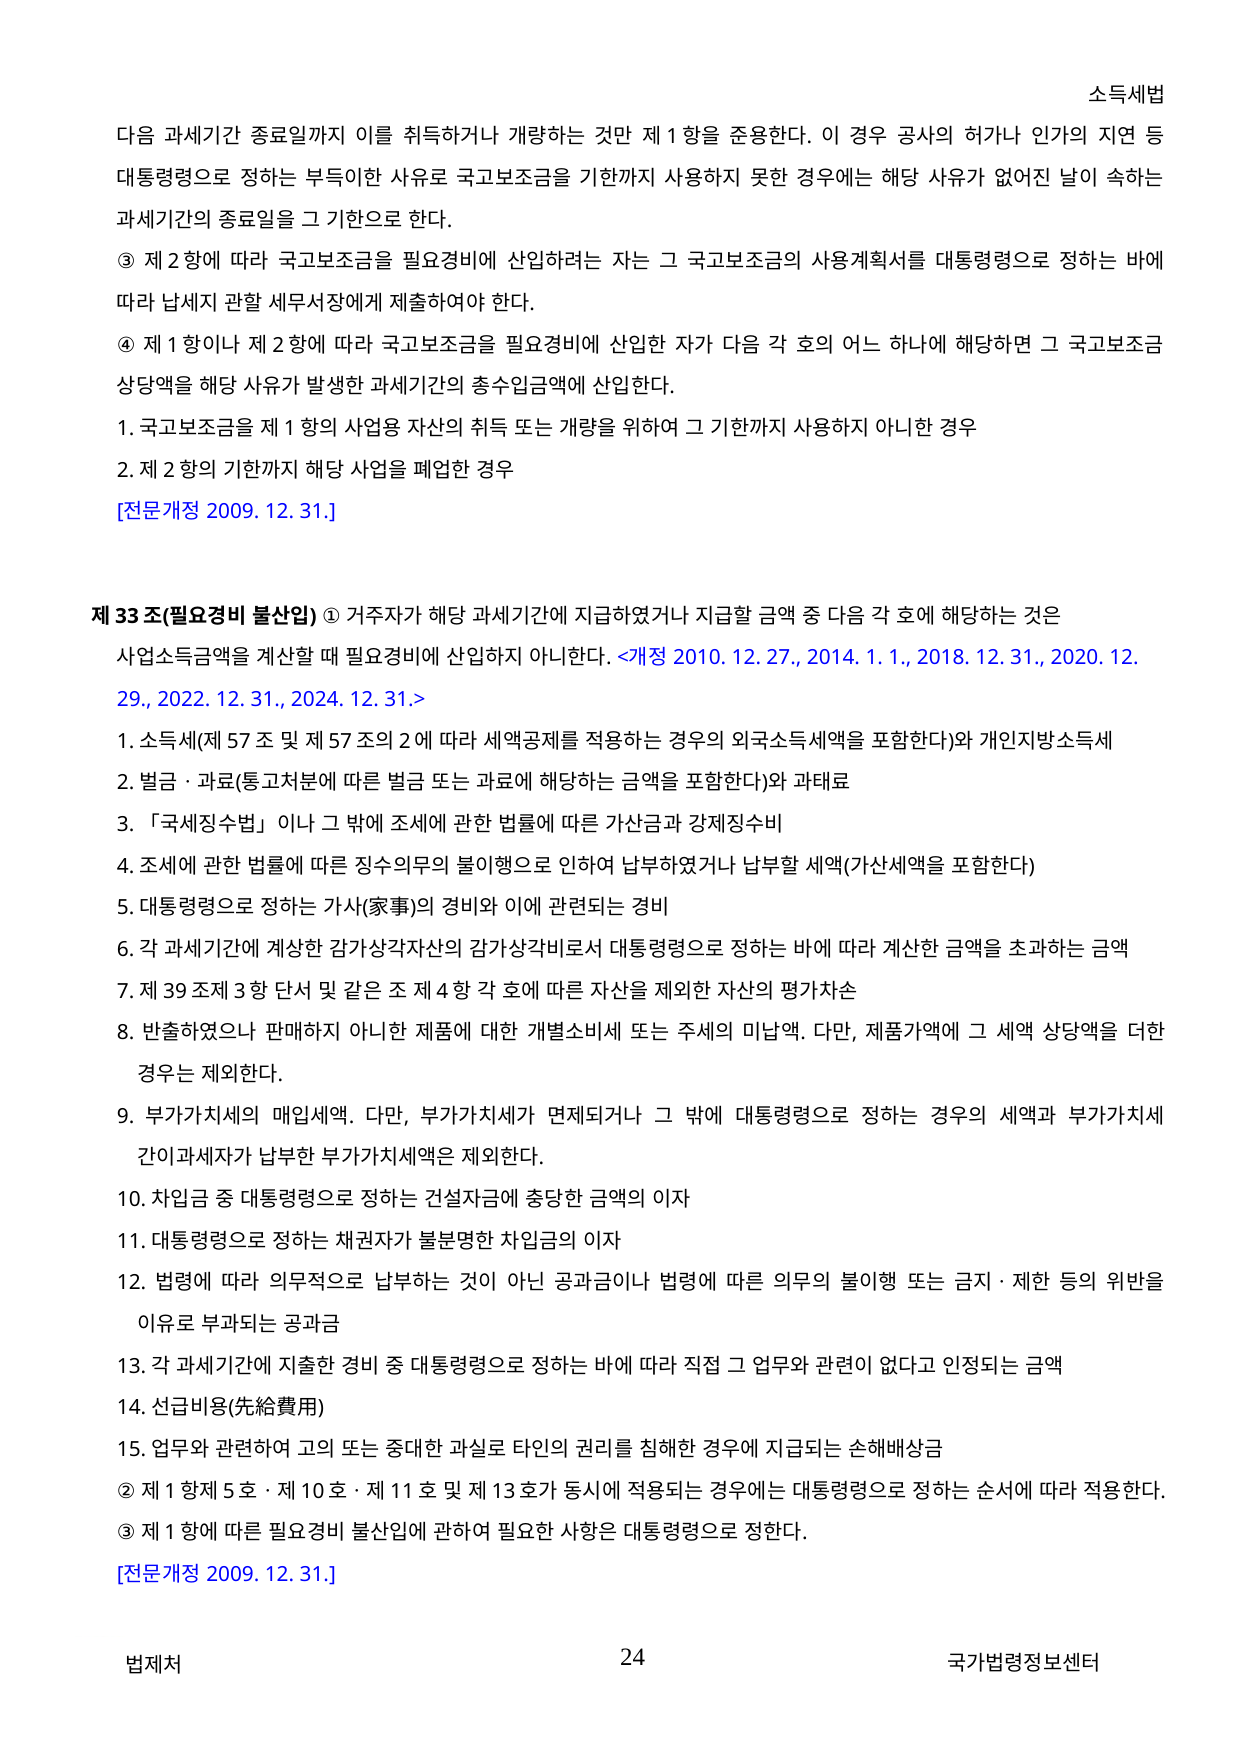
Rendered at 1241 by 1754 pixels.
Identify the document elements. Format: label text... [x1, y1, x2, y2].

text 14. 선급비용(先給費用) [117, 1379, 1165, 1421]
text 9. 부가가치세의 매입세액. 다만, 부가가치세가 면제되거나 그 밖에 대통령령으로 정하는 경우의 세액과 부가가치세 간이과세자가 납부한 부가가치세액은 제외한다. [117, 1087, 1165, 1171]
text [117, 108, 1165, 233]
text 2. 벌금ㆍ과료(통고처분에 따른 벌금 또는 과료에 해당하는 금액을 포함한다)와 과태료 [117, 754, 1165, 796]
text 6. 각 과세기간에 계상한 감가상각자산의 감가상각비로서 대통령령으로 정하는 바에 따라 계산한 금액을 초과하는 금액 [117, 921, 1165, 962]
text [전문개정 2009. 12. 31.] [117, 1546, 1165, 1587]
text 13. 각 과세기간에 지출한 경비 중 대통령령으로 정하는 바에 따라 직접 그 업무와 관련이 없다고 인정되는 금액 [117, 1337, 1165, 1379]
text 2. 제2항의 기한까지 해당 사업을 폐업한 경우 [117, 442, 1165, 483]
text 11. 대통령령으로 정하는 채권자가 불분명한 차입금의 이자 [117, 1212, 1165, 1254]
text ③ 제2항에 따라 국고보조금을 필요경비에 산입하려는 자는 그 국고보조금의 사용계획서를 대통령령으로 정하는 바에 따라 납세지 관할 세무서장에게 제출하여야 한다. [117, 233, 1165, 317]
text 4. 조세에 관한 법률에 따른 징수의무의 불이행으로 인하여 납부하였거나 납부할 세액(가산세액을 포함한다) [117, 837, 1165, 879]
text 1. 국고보조금을 제1항의 사업용 자산의 취득 또는 개량을 위하여 그 기한까지 사용하지 아니한 경우 [117, 400, 1165, 442]
text 1. 소득세(제57조 및 제57조의2에 따라 세액공제를 적용하는 경우의 외국소득세액을 포함한다)와 개인지방소득세 [117, 712, 1165, 754]
text 제33조(필요경비 불산입) ① 거주자가 해당 과세기간에 지급하였거나 지급할 금액 중 다음 각 호에 해당하는 것은 사업소득금액을 계산할 때 필요경비에 산입하지 아니한다. <개정 2010. 12. 27., 2014. 1. 1., 2018. 12. 31., 2020. 12. 29., 2022. 12. 31., 2024. 12. 31.> [92, 587, 1165, 712]
text 8. 반출하였으나 판매하지 아니한 제품에 대한 개별소비세 또는 주세의 미납액. 다만, 제품가액에 그 세액 상당액을 더한 경우는 제외한다. [117, 1004, 1165, 1087]
text 15. 업무와 관련하여 고의 또는 중대한 과실로 타인의 권리를 침해한 경우에 지급되는 손해배상금 [117, 1421, 1165, 1462]
text ③ 제1항에 따른 필요경비 불산입에 관하여 필요한 사항은 대통령령으로 정한다. [117, 1504, 1165, 1546]
text 12. 법령에 따라 의무적으로 납부하는 것이 아닌 공과금이나 법령에 따른 의무의 불이행 또는 금지ㆍ제한 등의 위반을 이유로 부과되는 공과금 [117, 1254, 1165, 1337]
text 3. 「국세징수법」이나 그 밖에 조세에 관한 법률에 따른 가산금과 강제징수비 [117, 796, 1165, 837]
text ④ 제1항이나 제2항에 따라 국고보조금을 필요경비에 산입한 자가 다음 각 호의 어느 하나에 해당하면 그 국고보조금 상당액을 해당 사유가 발생한 과세기간의 총수입금액에 산입한다. [117, 317, 1165, 400]
text ② 제1항제5호ㆍ제10호ㆍ제11호 및 제13호가 동시에 적용되는 경우에는 대통령령으로 정하는 순서에 따라 적용한다. [117, 1462, 1165, 1504]
text [전문개정 2009. 12. 31.] [117, 483, 1165, 525]
text 7. 제39조제3항 단서 및 같은 조 제4항 각 호에 따른 자산을 제외한 자산의 평가차손 [117, 962, 1165, 1004]
text 5. 대통령령으로 정하는 가사(家事)의 경비와 이에 관련되는 경비 [117, 879, 1165, 921]
text 10. 차입금 중 대통령령으로 정하는 건설자금에 충당한 금액의 이자 [117, 1171, 1165, 1212]
